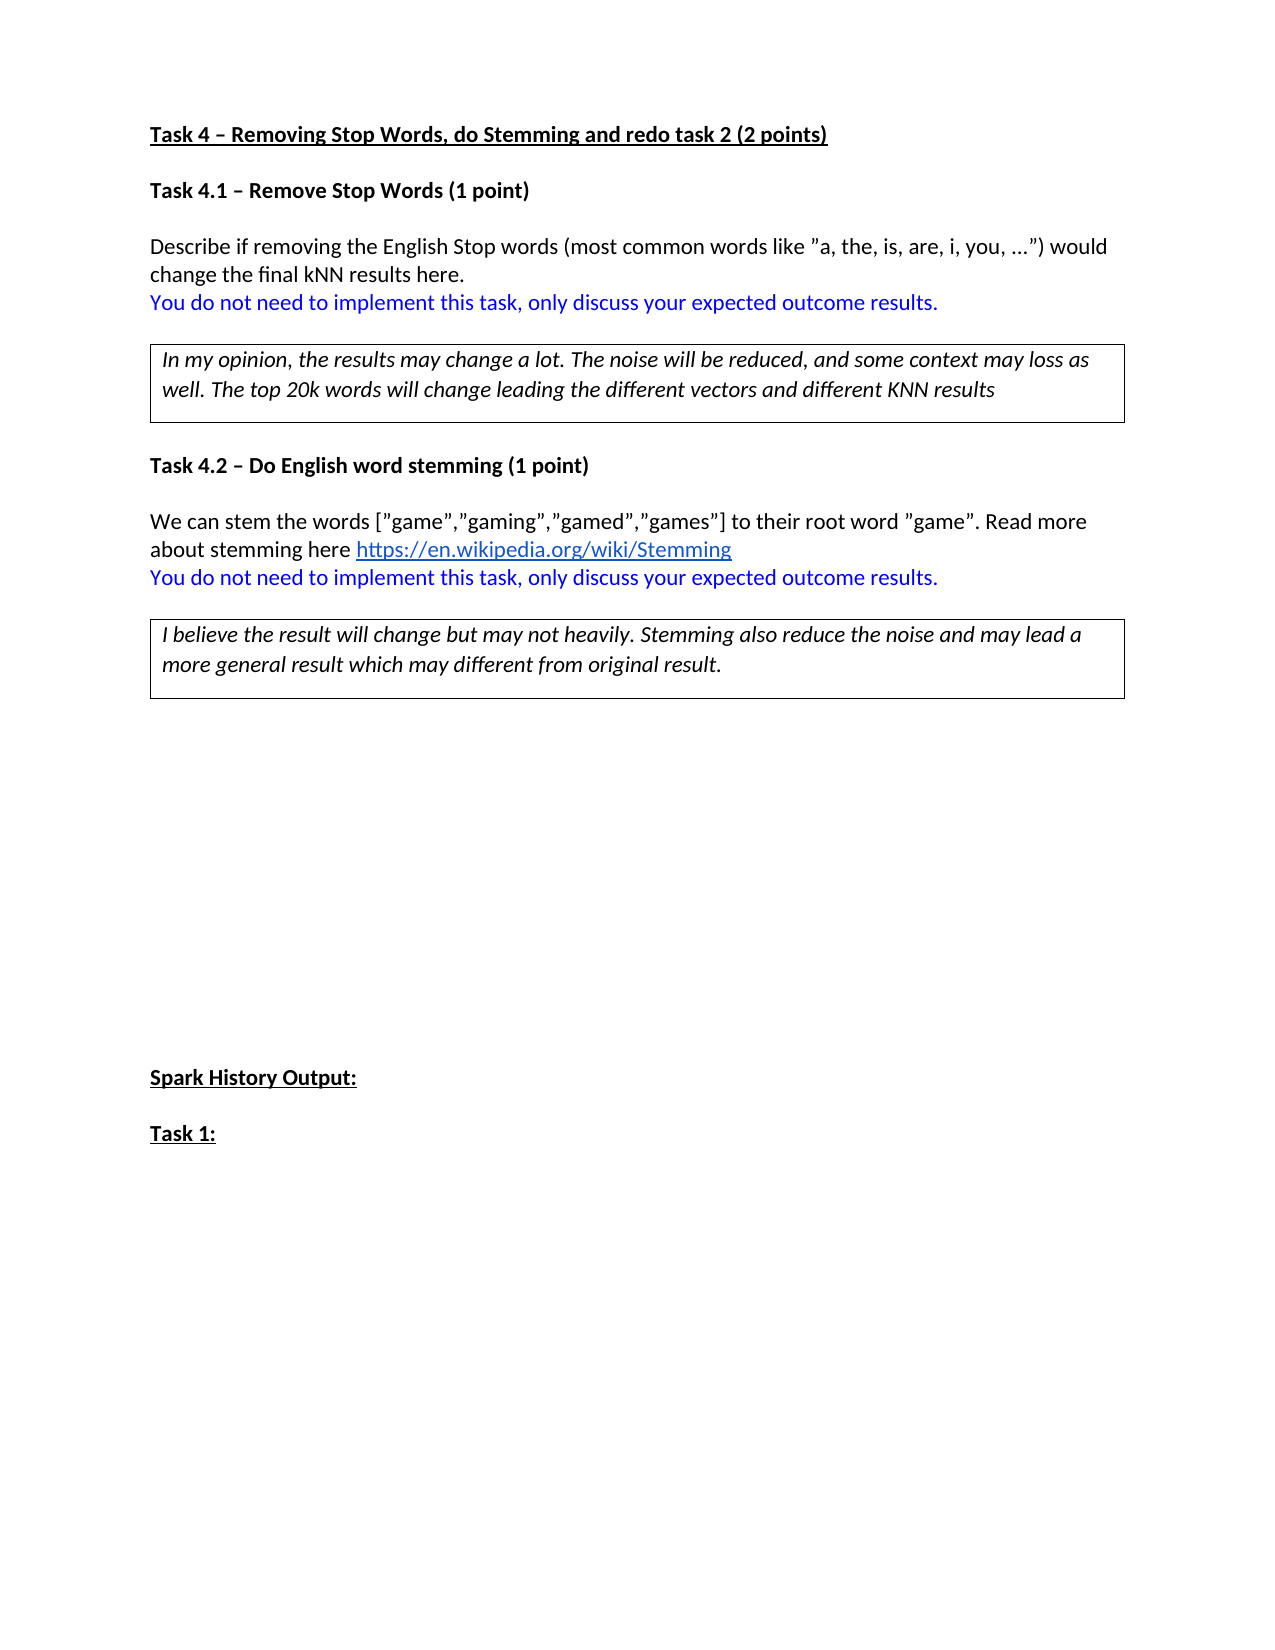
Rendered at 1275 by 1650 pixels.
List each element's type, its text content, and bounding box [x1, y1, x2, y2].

text Task 4.2 – Do English word stemming (1 point) [150, 451, 1125, 479]
text Task 4 – Removing Stop Words, do Stemming and redo task 2 (2 points) [150, 120, 1125, 148]
table_header I believe the result will change but may not heavily. Stemming also reduce the noise and may lead a more general result which may different from original result. [151, 620, 1124, 697]
text Spark History Output: [150, 1063, 1125, 1091]
text You do not need to implement this task, only discuss your expected outcome results. [150, 563, 1125, 591]
text We can stem the words [”game”,”gaming”,”gamed”,”games”] to their root word ”game”. Read more about stemming here https://en.wikipedia.org/wiki/Stemming [150, 507, 1125, 563]
text Task 4.1 – Remove Stop Words (1 point) [150, 176, 1125, 204]
table_header In my opinion, the results may change a lot. The noise will be reduced, and some context may loss as well. The top 20k words will change leading the different vectors and different KNN results [151, 345, 1124, 422]
text You do not need to implement this task, only discuss your expected outcome results. [150, 288, 1125, 316]
text Describe if removing the English Stop words (most common words like ”a, the, is, are, i, you, ...”) would change the final kNN results here. [150, 232, 1125, 288]
text Task 1: [150, 1119, 1125, 1147]
